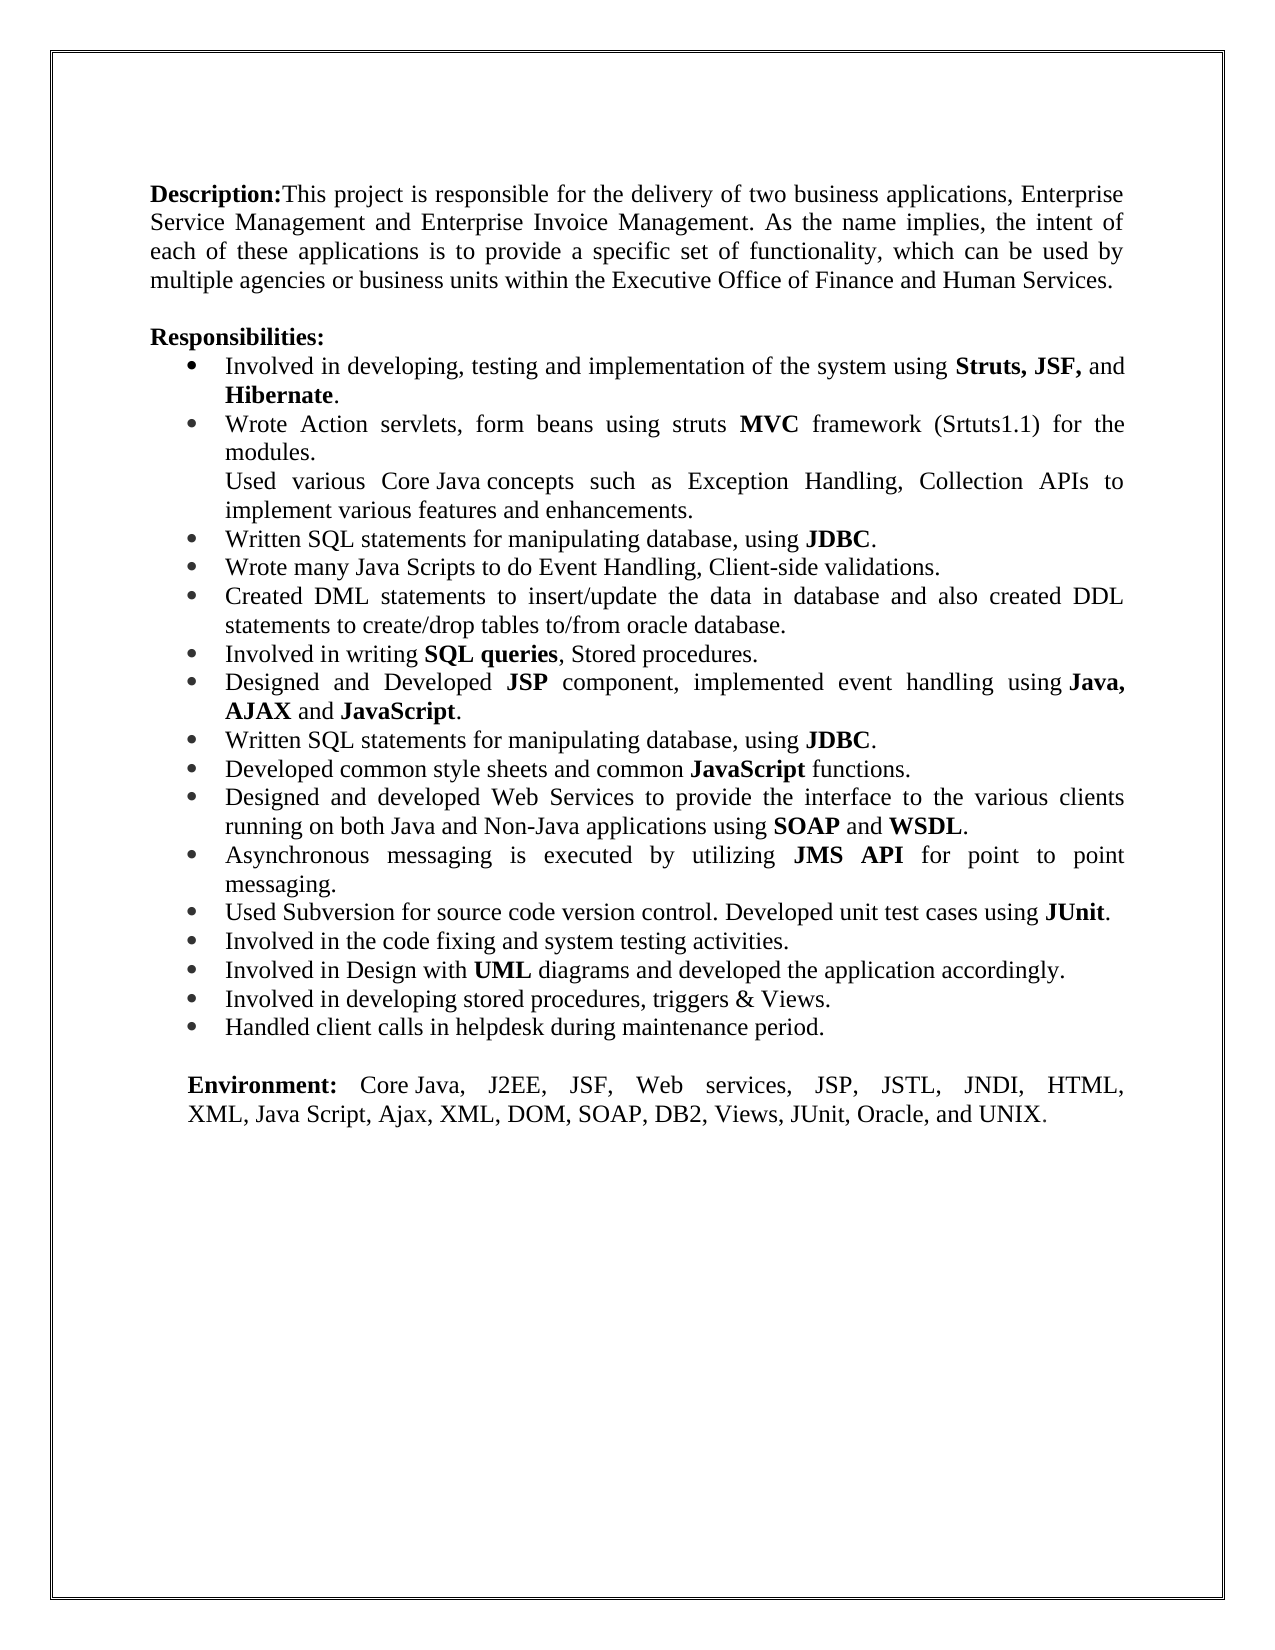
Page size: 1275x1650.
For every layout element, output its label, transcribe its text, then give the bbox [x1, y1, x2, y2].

list Involved in developing, testing and implementation of the system using Struts, JSF, and Hibernate. [187, 351, 1125, 409]
list Created DML statements to insert/update the data in database and also created DDL statements to create/drop tables to/from oracle database. [187, 581, 1125, 639]
list Developed common style sheets and common JavaScript functions. [187, 754, 1125, 782]
text Description:This project is responsible for the delivery of two business applications, Enterprise Service Management and Enterprise Invoice Management. As the name implies, the intent of each of these applications is to provide a specific set of functionality, which can be used by multiple agencies or business units within the Executive Office of Finance and Human Services. [150, 179, 1125, 294]
list Involved in Design with UML diagrams and developed the application accordingly. [187, 955, 1125, 984]
list Written SQL statements for manipulating database, using JDBC. [187, 725, 1125, 754]
list Asynchronous messaging is executed by utilizing JMS API for point to point messaging. [187, 840, 1125, 897]
list Involved in developing stored procedures, triggers & Views. [187, 984, 1125, 1012]
list Written SQL statements for manipulating database, using JDBC. [187, 524, 1125, 552]
list Used Subversion for source code version control. Developed unit test cases using JUnit. [187, 897, 1125, 926]
list Wrote Action servlets, form beans using struts MVC framework (Srtuts1.1) for the modules. Used various Core Java concepts such as Exception Handling, Collection APIs to implement various features and enhancements. [187, 409, 1125, 524]
text Responsibilities: [150, 322, 1125, 351]
list Involved in writing SQL queries, Stored procedures. [187, 639, 1125, 667]
list Handled client calls in helpdesk during maintenance period. [187, 1012, 1125, 1041]
list Wrote many Java Scripts to do Event Handling, Client-side validations. [187, 552, 1125, 581]
list Designed and developed Web Services to provide the interface to the various clients running on both Java and Non-Java applications using SOAP and WSDL. [187, 782, 1125, 840]
text Environment: Core Java, J2EE, JSF, Web services, JSP, JSTL, JNDI, HTML, XML, Java Script, Ajax, XML, DOM, SOAP, DB2, Views, JUnit, Oracle, and UNIX. [187, 1070, 1125, 1127]
list Involved in the code fixing and system testing activities. [187, 926, 1125, 955]
list Designed and Developed JSP component, implemented event handling using Java, AJAX and JavaScript. [187, 667, 1125, 725]
